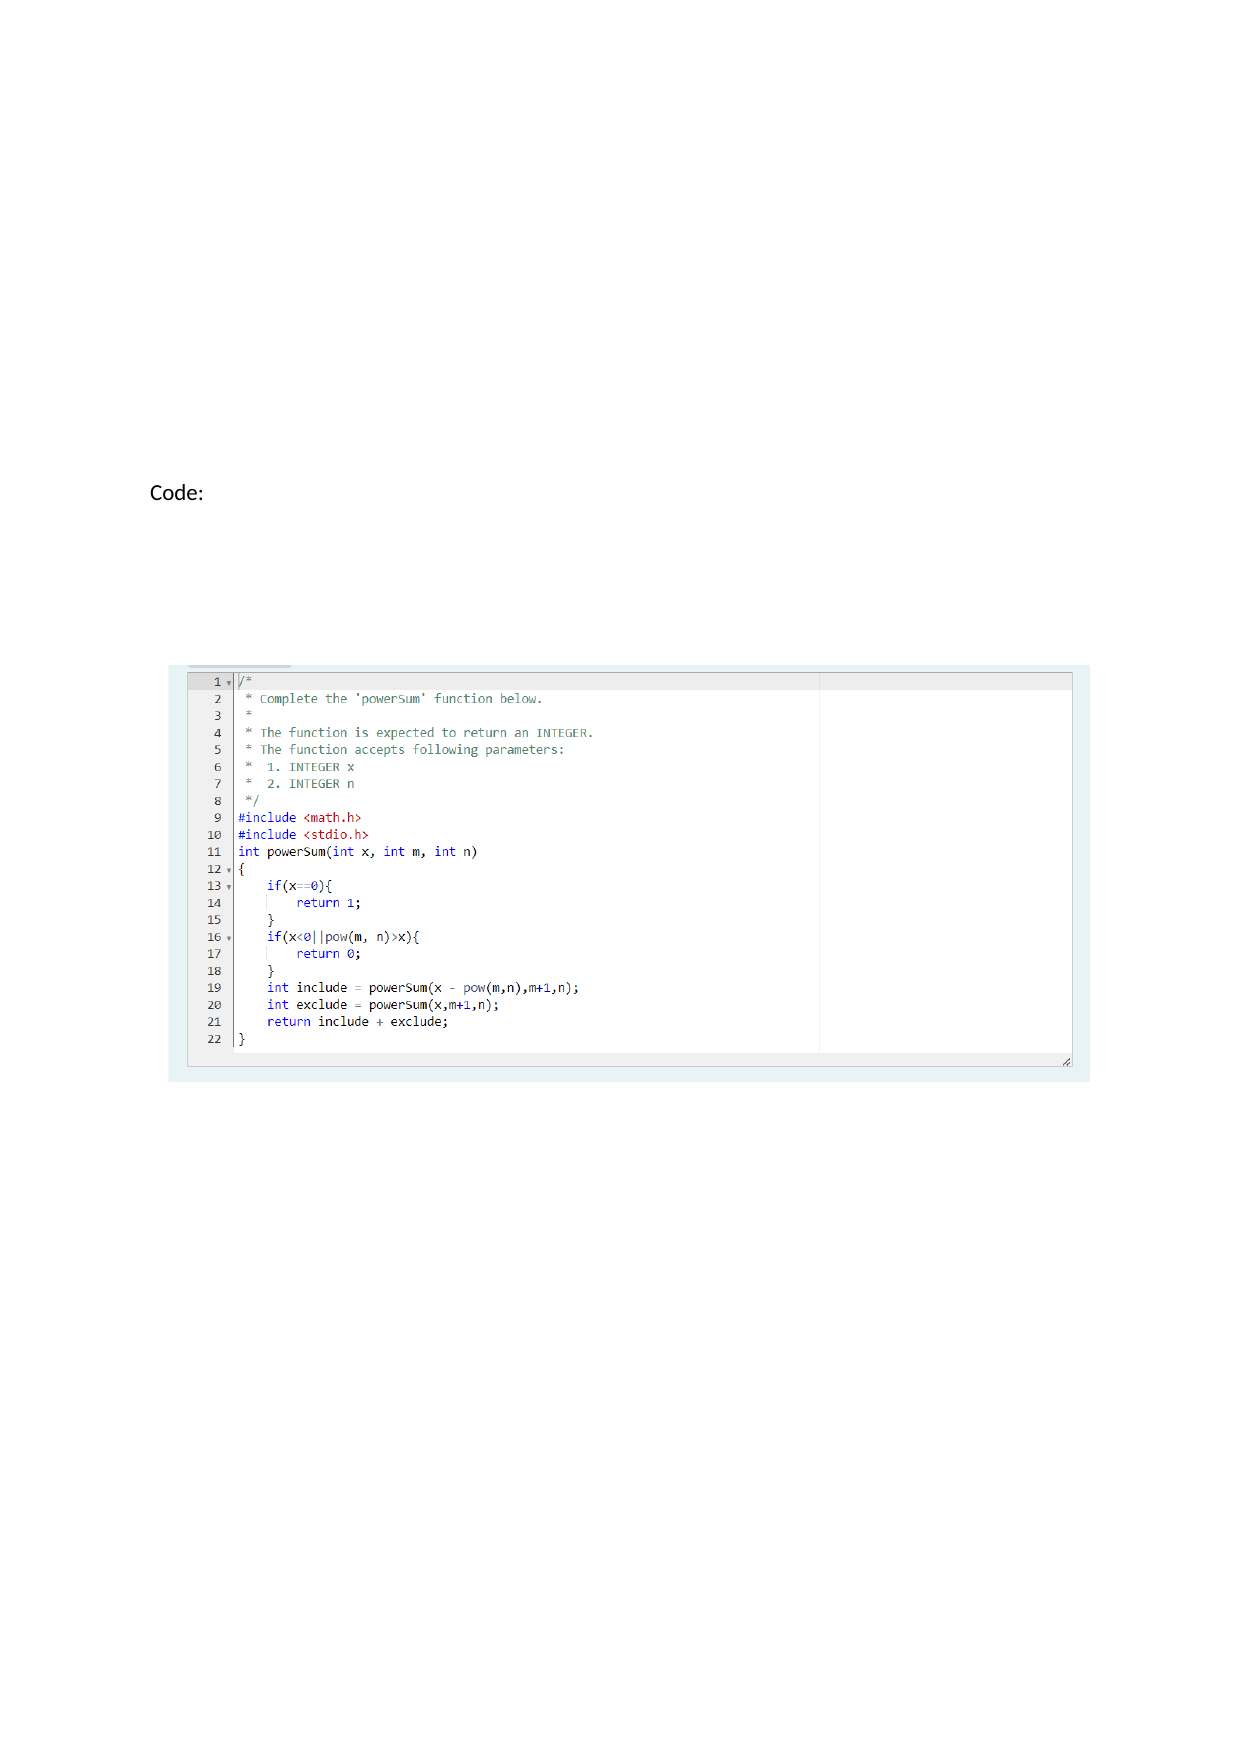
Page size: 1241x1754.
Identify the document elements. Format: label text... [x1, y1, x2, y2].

text Code: [150, 478, 1090, 506]
picture [150, 665, 1091, 1082]
